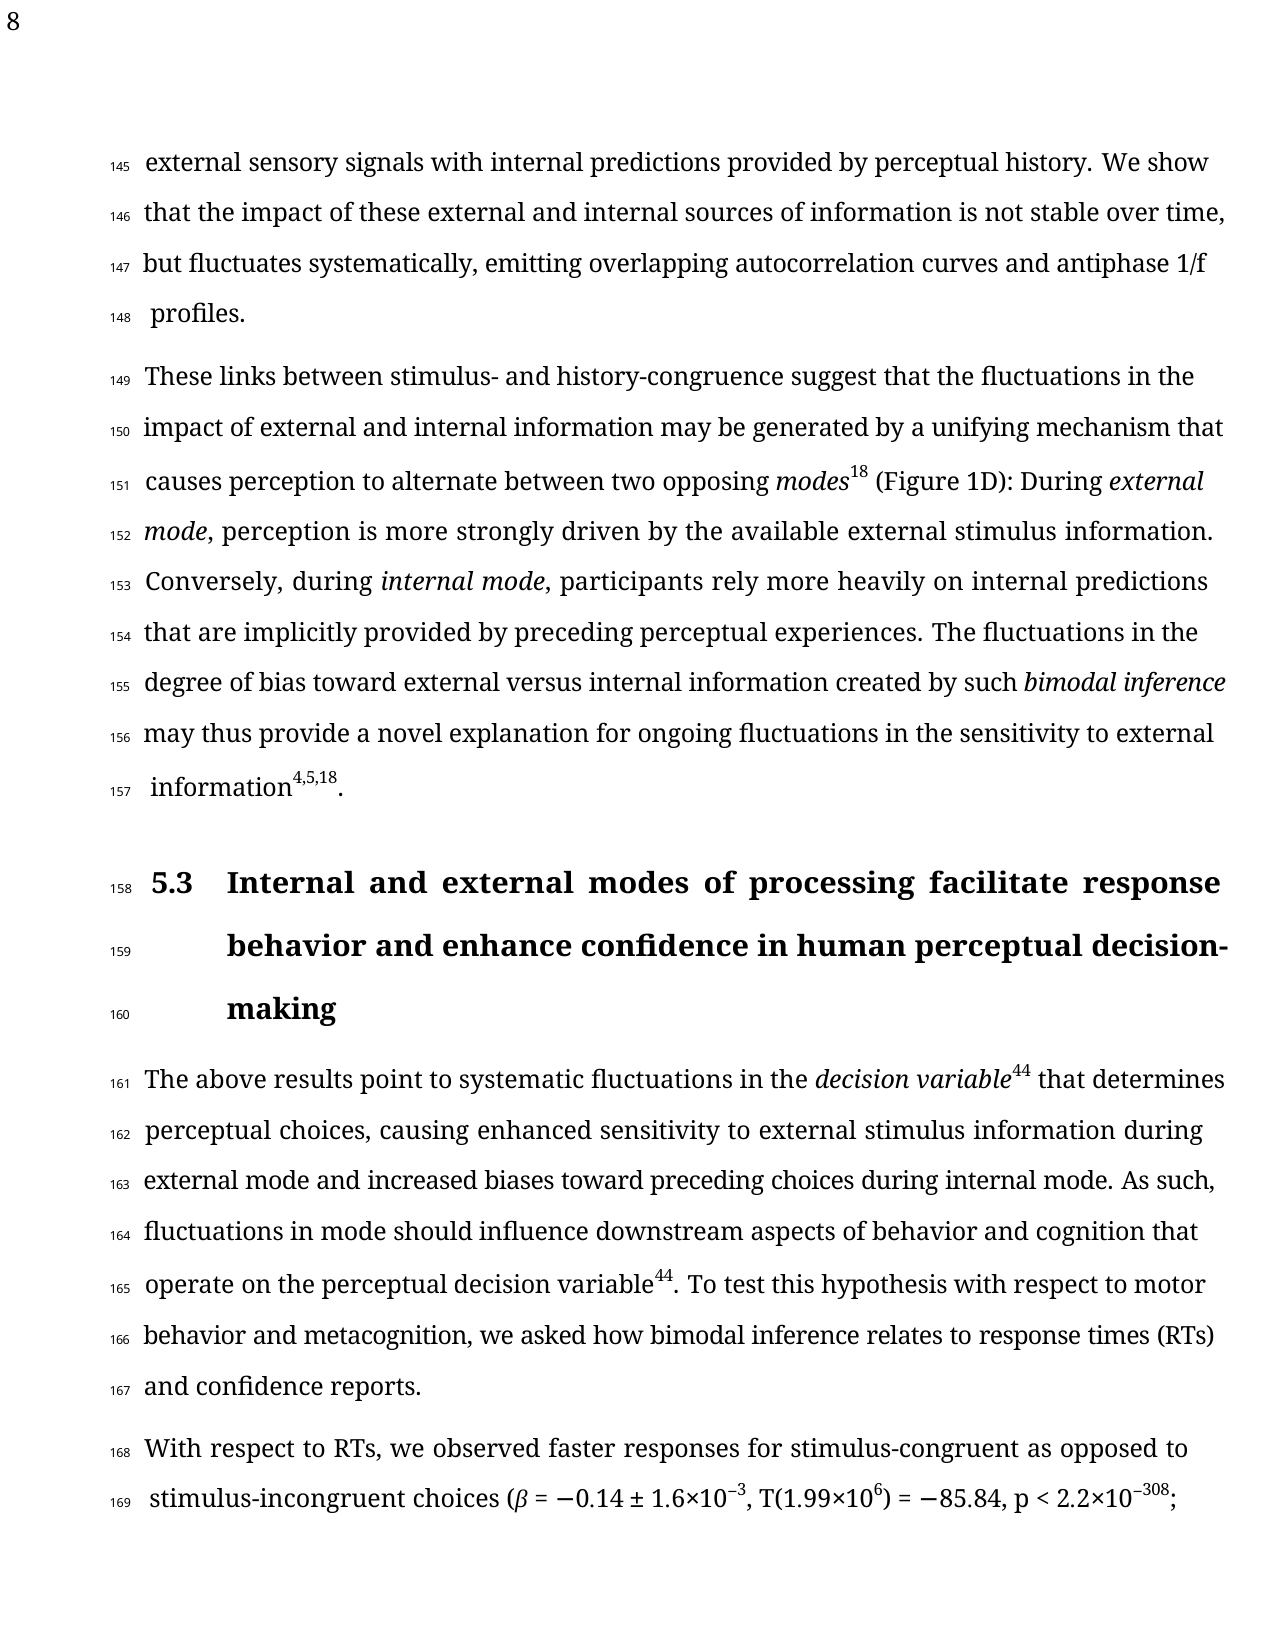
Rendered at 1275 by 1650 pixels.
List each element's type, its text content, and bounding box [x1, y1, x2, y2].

text 165 operate on the perceptual decision variable44. To test this hypothesis with respect to motor [109, 1263, 1256, 1301]
text 150 impact of external and internal information may be generated by a unifying mechanism that [109, 409, 1256, 443]
text 151 causes perception to alternate between two opposing modes18 (Figure 1D): During external [109, 459, 1256, 497]
text 160 making [109, 988, 1256, 1028]
text 149 These links between stimulus- and history-congruence suggest that the fluctuations in the [109, 359, 1256, 393]
text 167 and confidence reports. [109, 1368, 1256, 1402]
text 166 behavior and metacognition, we asked how bimodal inference relates to response times (RTs) [109, 1318, 1256, 1352]
text 168 With respect to RTs, we observed faster responses for stimulus-congruent as opposed to [109, 1431, 1256, 1465]
text 164 fluctuations in mode should influence downstream aspects of behavior and cognition that [109, 1213, 1256, 1248]
text 152 mode, perception is more strongly driven by the available external stimulus information. [109, 513, 1256, 548]
text 163 external mode and increased biases toward preceding choices during internal mode. As such, [109, 1163, 1256, 1197]
text 155 degree of bias toward external versus internal information created by such bimodal inference [109, 665, 1256, 699]
text 161 The above results point to systematic fluctuations in the decision variable44 that determines [109, 1058, 1256, 1096]
text 147 but fluctuates systematically, emitting overlapping autocorrelation curves and antiphase 1/f [109, 246, 1256, 279]
text 156 may thus provide a novel explanation for ongoing fluctuations in the sensitivity to external [109, 716, 1256, 750]
text 162 perceptual choices, causing enhanced sensitivity to external stimulus information during [109, 1112, 1256, 1147]
text 146 that the impact of these external and internal sources of information is not stable over time, [109, 195, 1256, 229]
text 153 Conversely, during internal mode, participants rely more heavily on internal predictions [109, 564, 1256, 598]
text 148 profiles. [109, 296, 1256, 330]
subtitle 158 5.3 Internal and external modes of processing facilitate response [109, 863, 1256, 902]
text 145 external sensory signals with internal predictions provided by perceptual history. We show [109, 144, 1256, 178]
text 157 information4,5,18. [109, 766, 1256, 803]
text 154 that are implicitly provided by preceding perceptual experiences. The fluctuations in the [109, 614, 1256, 649]
text 159 behavior and enhance confidence in human perceptual decision- [109, 925, 1256, 965]
text 169 stimulus-incongruent choices (β = −0.14 ± 1.6×10−3, T(1.99×106) = −85.84, p < 2.2×10−308; [109, 1477, 1256, 1515]
